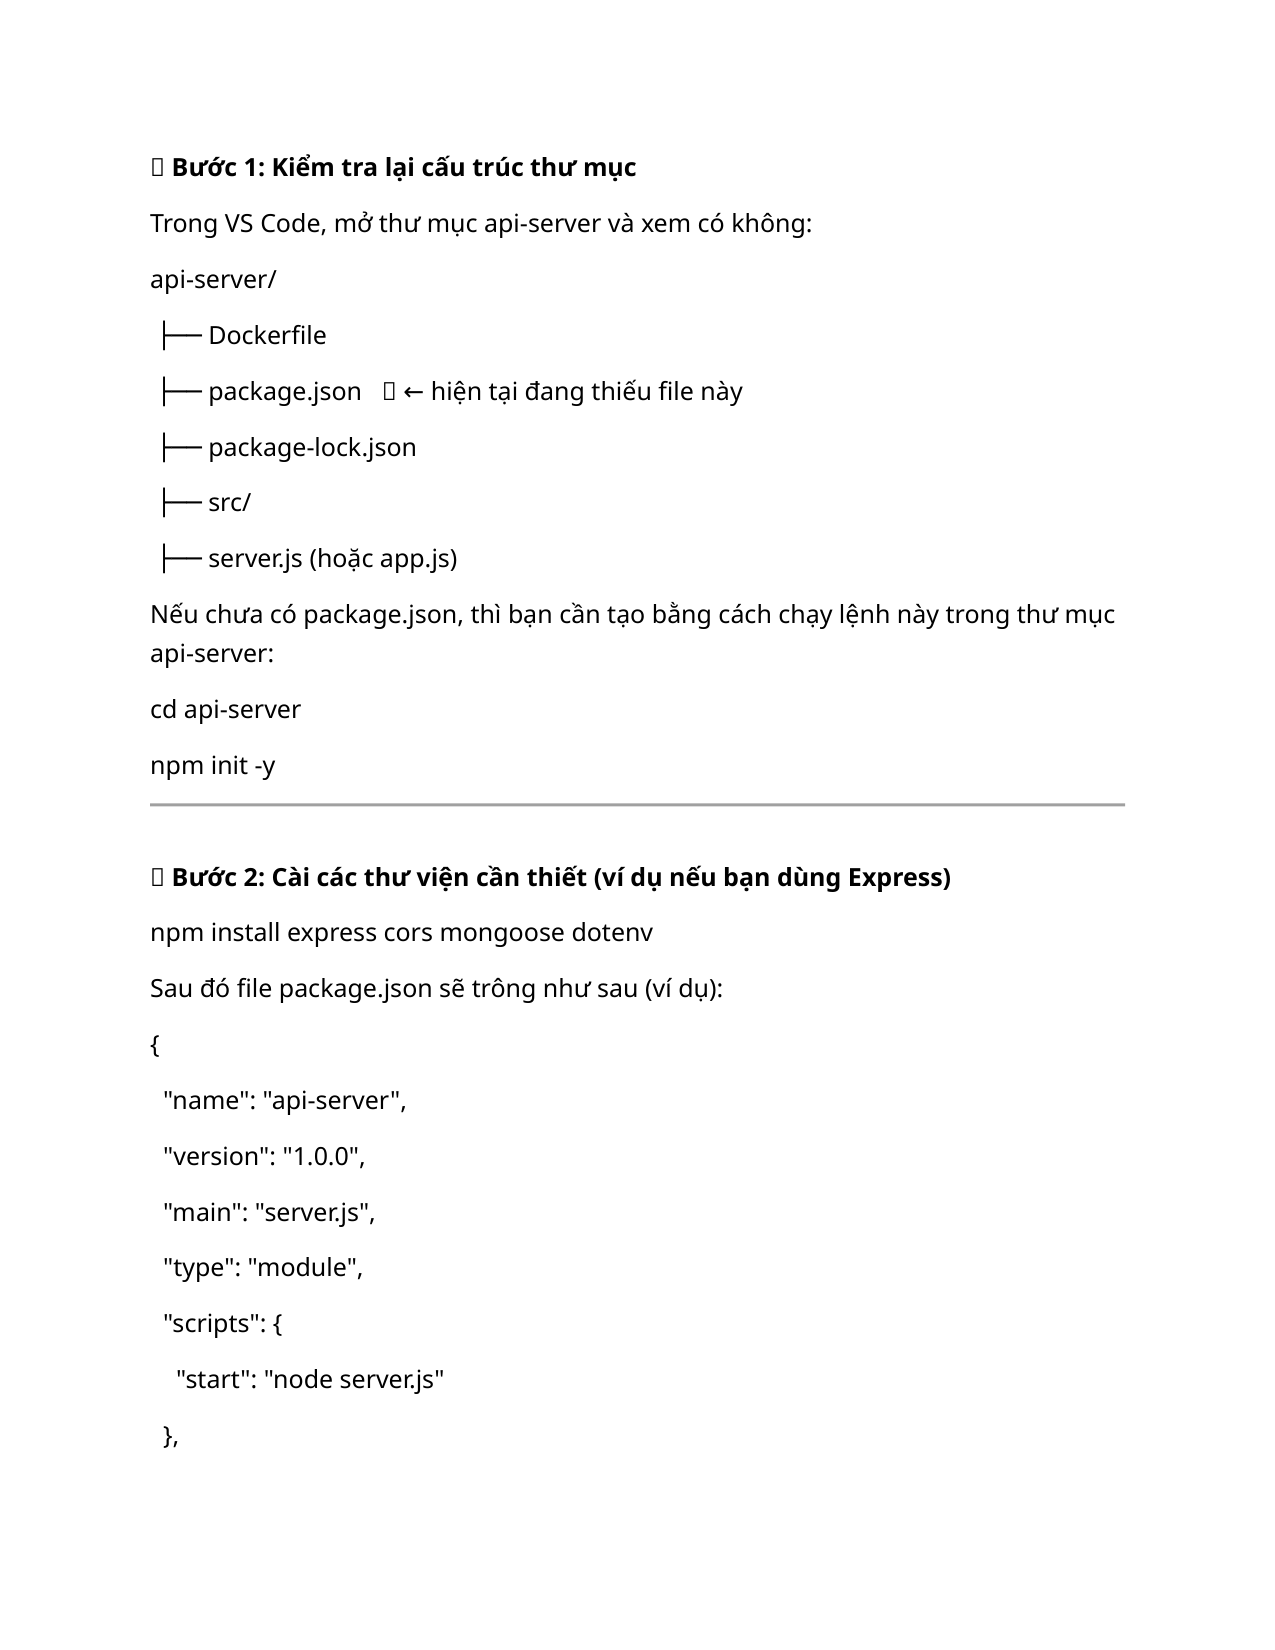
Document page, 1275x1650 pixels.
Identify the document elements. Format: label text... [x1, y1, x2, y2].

text npm init -y [150, 747, 1125, 782]
text "start": "node server.js" [150, 1362, 1125, 1396]
text ├── package.json ❌ ← hiện tại đang thiếu file này [150, 373, 1125, 407]
text npm install express cors mongoose dotenv [150, 915, 1125, 949]
text "name": "api-server", [150, 1082, 1125, 1117]
text Sau đó file package.json sẽ trông như sau (ví dụ): [150, 971, 1125, 1005]
text "main": "server.js", [150, 1194, 1125, 1228]
text "scripts": { [150, 1306, 1125, 1340]
text Trong VS Code, mở thư mục api-server và xem có không: [150, 206, 1125, 240]
text ├── server.js (hoặc app.js) [150, 541, 1125, 575]
text ├── package-lock.json [150, 429, 1125, 463]
text 🧩 Bước 1: Kiểm tra lại cấu trúc thư mục [150, 150, 1125, 184]
text Nếu chưa có package.json, thì bạn cần tạo bằng cách chạy lệnh này trong thư mục api-server: [150, 597, 1125, 670]
text ├── Dockerfile [150, 317, 1125, 352]
text 🧩 Bước 2: Cài các thư viện cần thiết (ví dụ nếu bạn dùng Express) [150, 859, 1125, 893]
text api-server/ [150, 262, 1125, 296]
text ├── src/ [150, 485, 1125, 519]
text "type": "module", [150, 1250, 1125, 1284]
text }, [150, 1417, 1125, 1452]
text "version": "1.0.0", [150, 1138, 1125, 1172]
text cd api-server [150, 692, 1125, 726]
text { [150, 1027, 1125, 1061]
